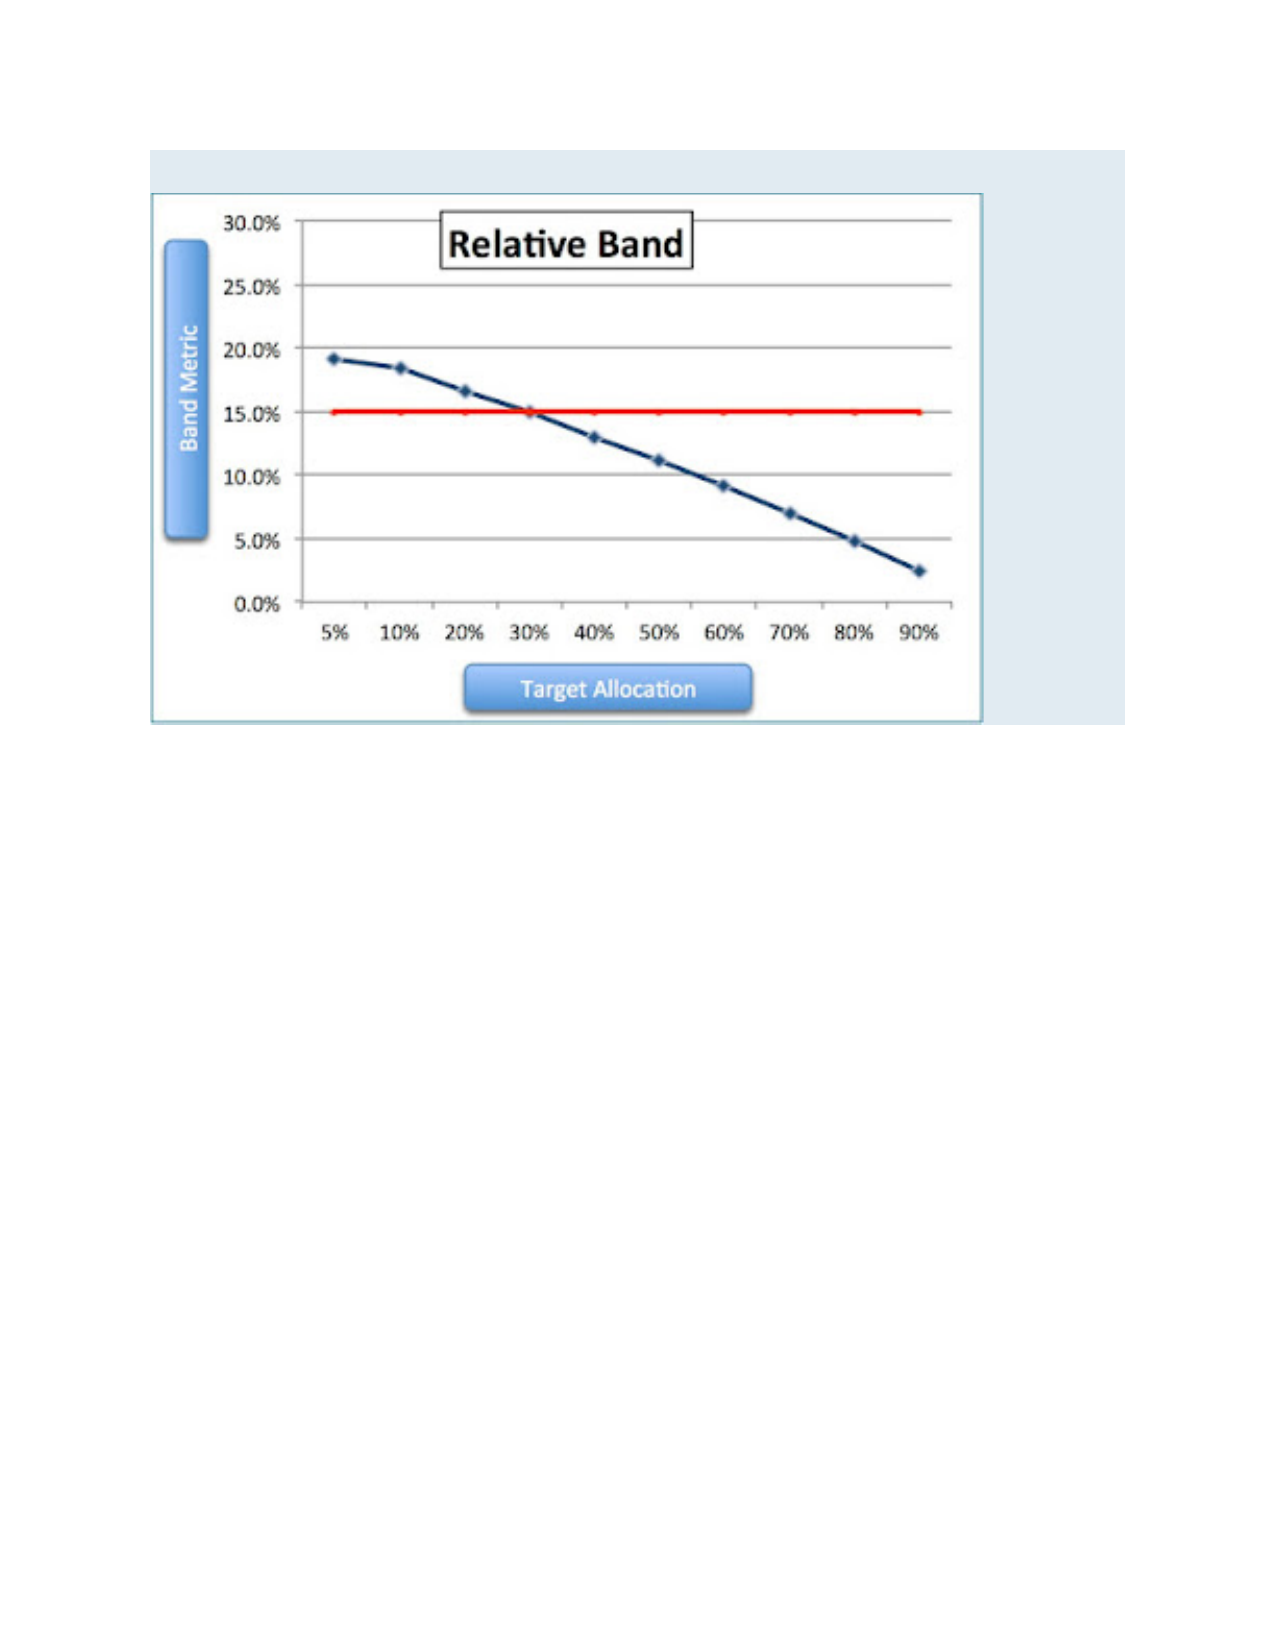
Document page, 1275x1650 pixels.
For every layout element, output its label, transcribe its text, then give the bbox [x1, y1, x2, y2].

picture [150, 193, 984, 725]
